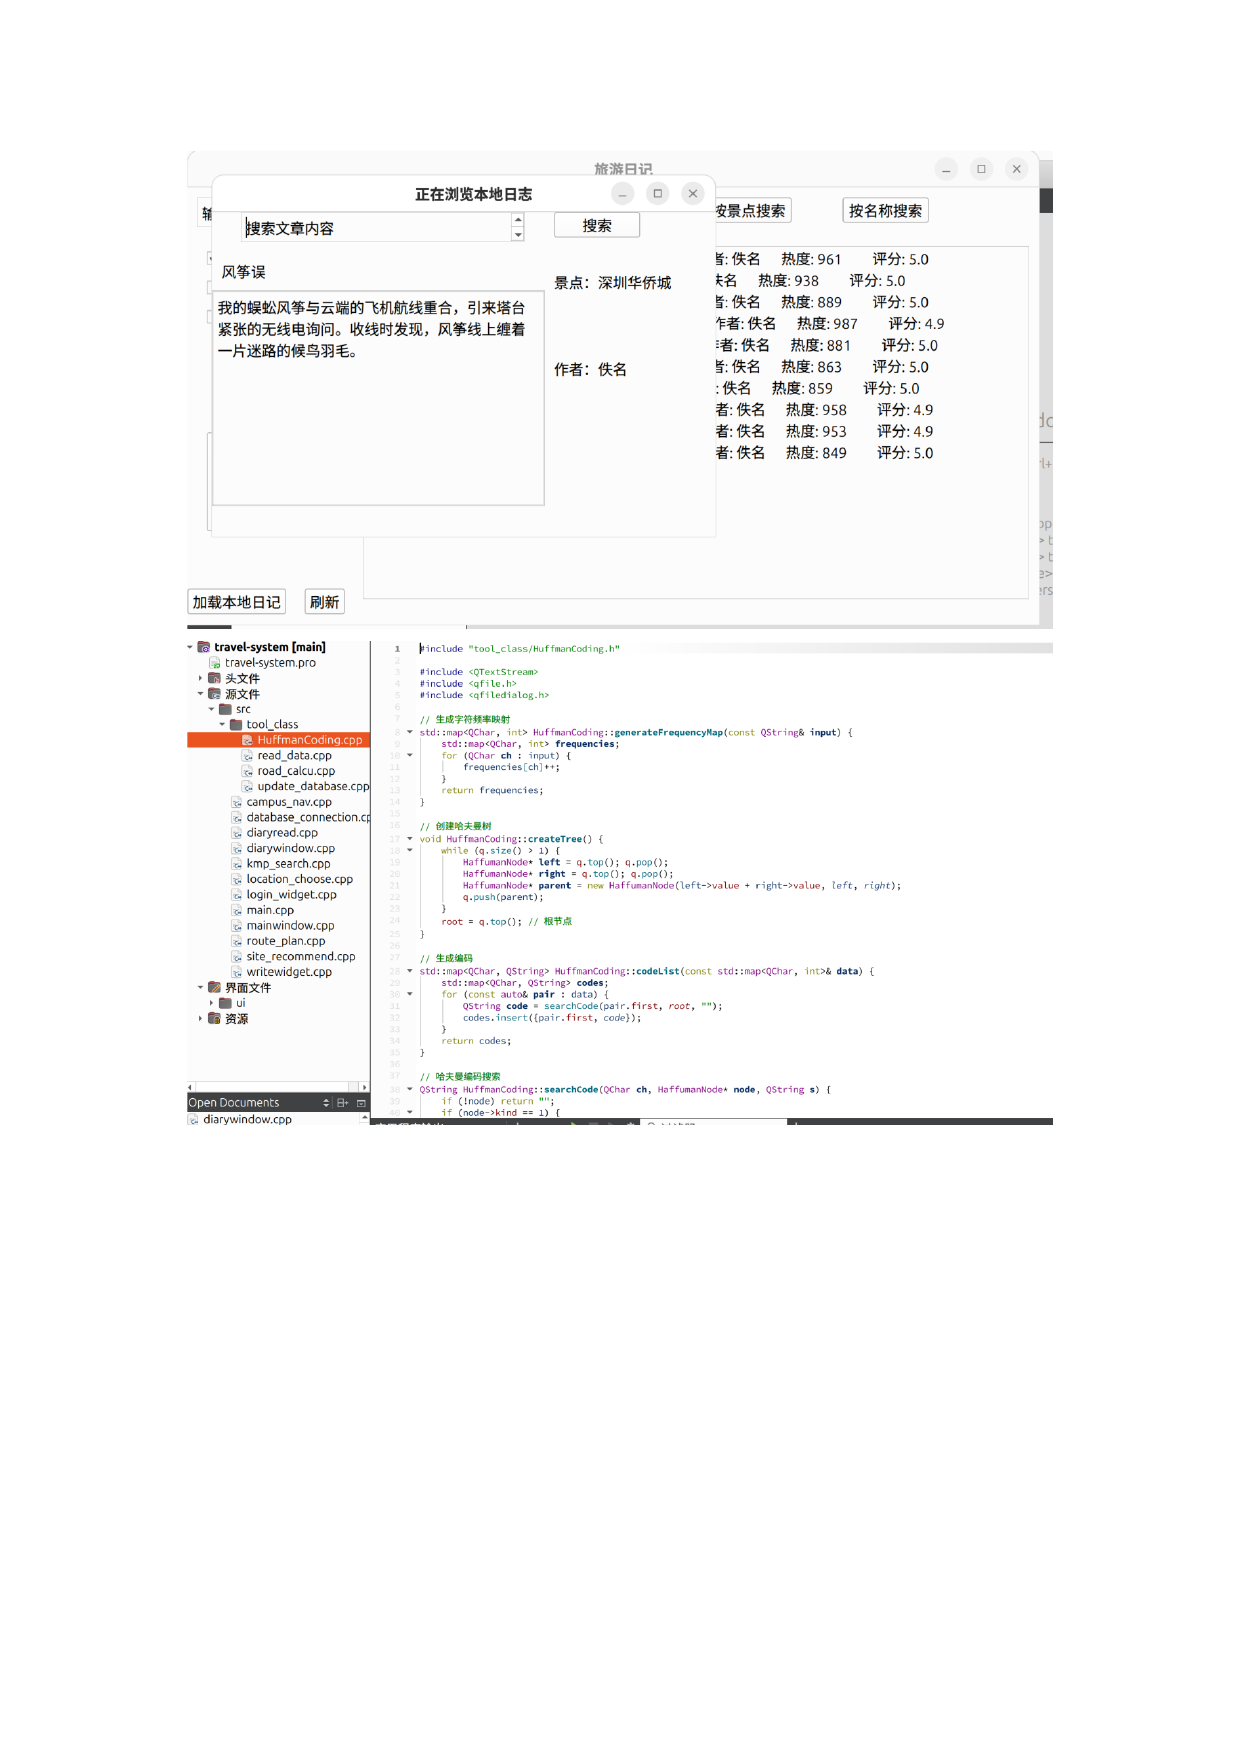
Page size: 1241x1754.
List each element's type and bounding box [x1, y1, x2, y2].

picture [187, 151, 1053, 629]
picture [187, 641, 1053, 1125]
